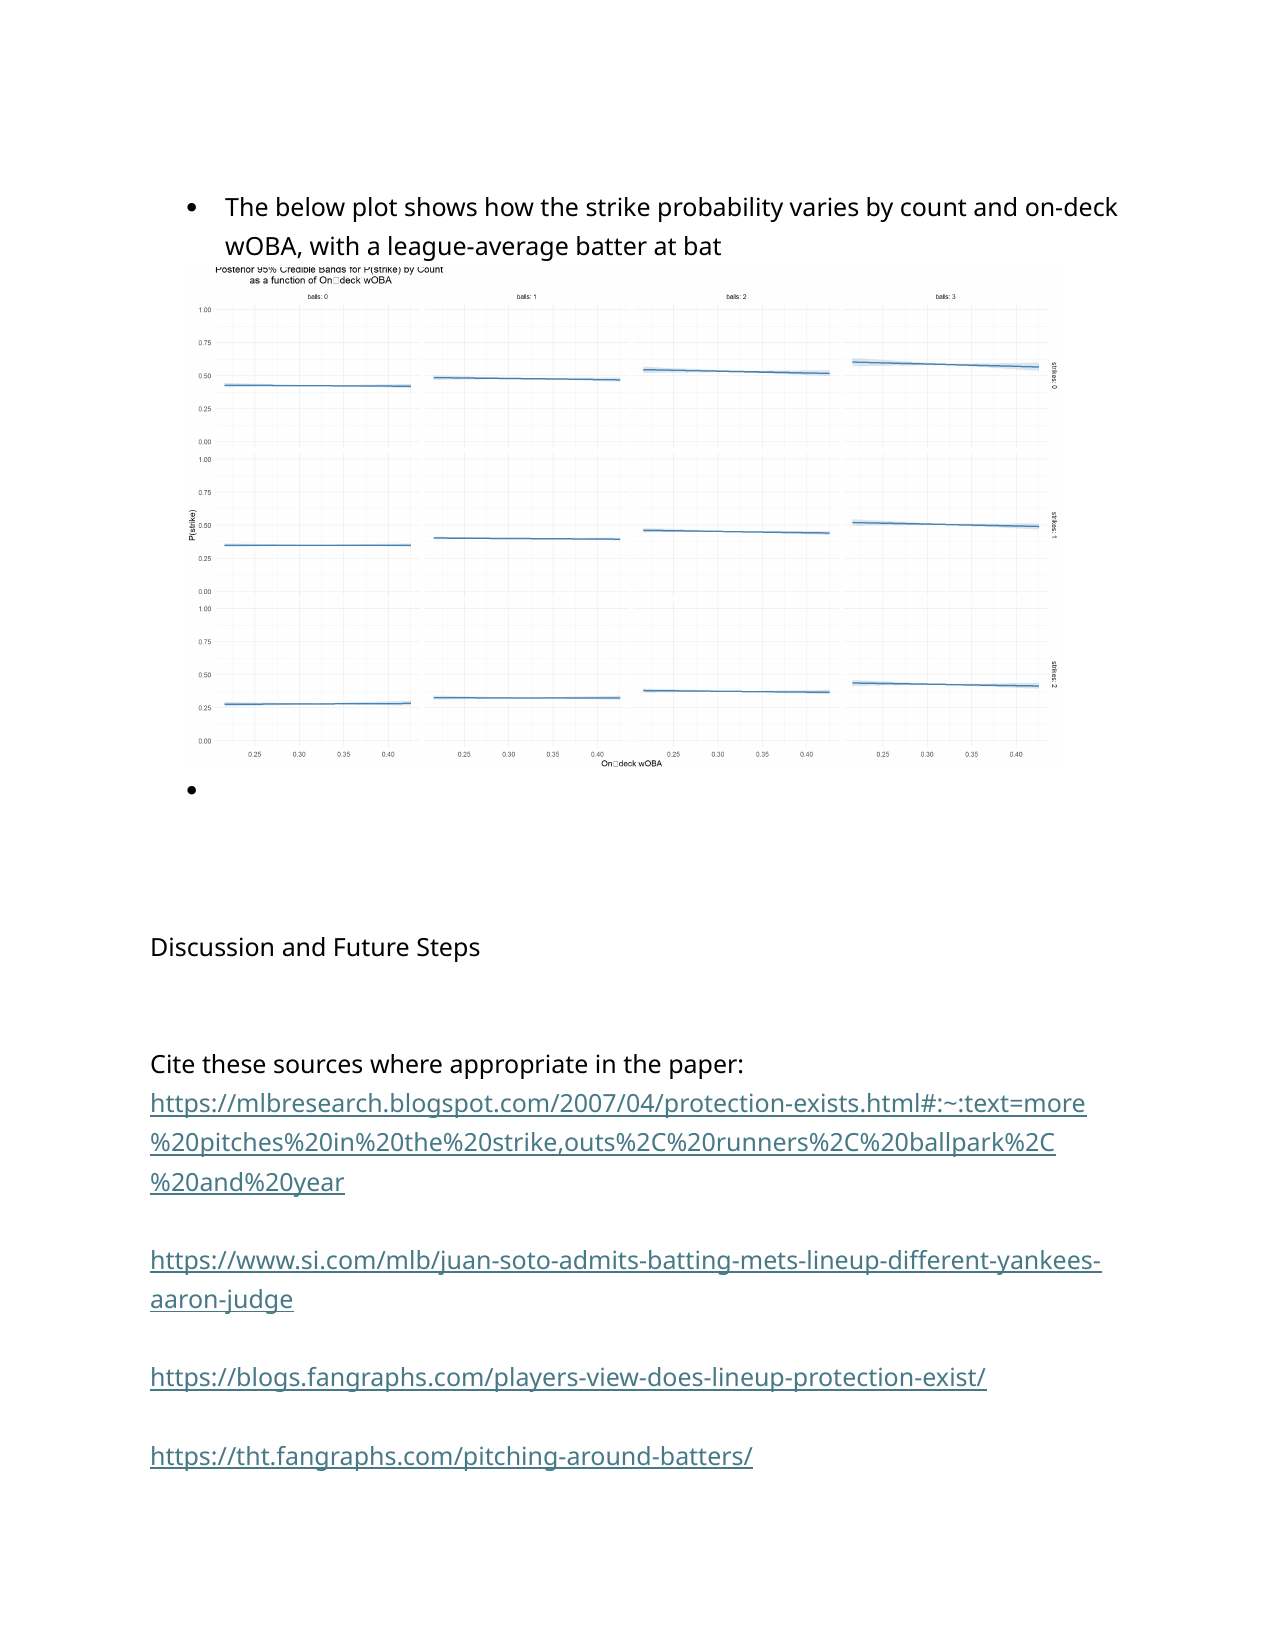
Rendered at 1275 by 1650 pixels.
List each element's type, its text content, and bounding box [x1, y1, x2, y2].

list The below plot shows how the strike probability varies by count and on-deck wOBA, with a league-average batter at bat [187, 189, 1125, 262]
text Discussion and Future Steps [150, 929, 1125, 963]
text Cite these sources where appropriate in the paper: [150, 1047, 1125, 1081]
text https://www.si.com/mlb/juan-soto-admits-batting-mets-lineup-different-yankees-aaron-judge [150, 1243, 1125, 1355]
picture [187, 267, 1062, 768]
text https://tht.fangraphs.com/pitching-around-batters/ [150, 1438, 1125, 1472]
text https://blogs.fangraphs.com/players-view-does-lineup-protection-exist/ [150, 1360, 1125, 1394]
text https://mlbresearch.blogspot.com/2007/04/protection-exists.html#:~:text=more%20pitches%20in%20the%20strike,outs%2C%20runners%2C%20ballpark%2C%20and%20year [150, 1086, 1125, 1198]
